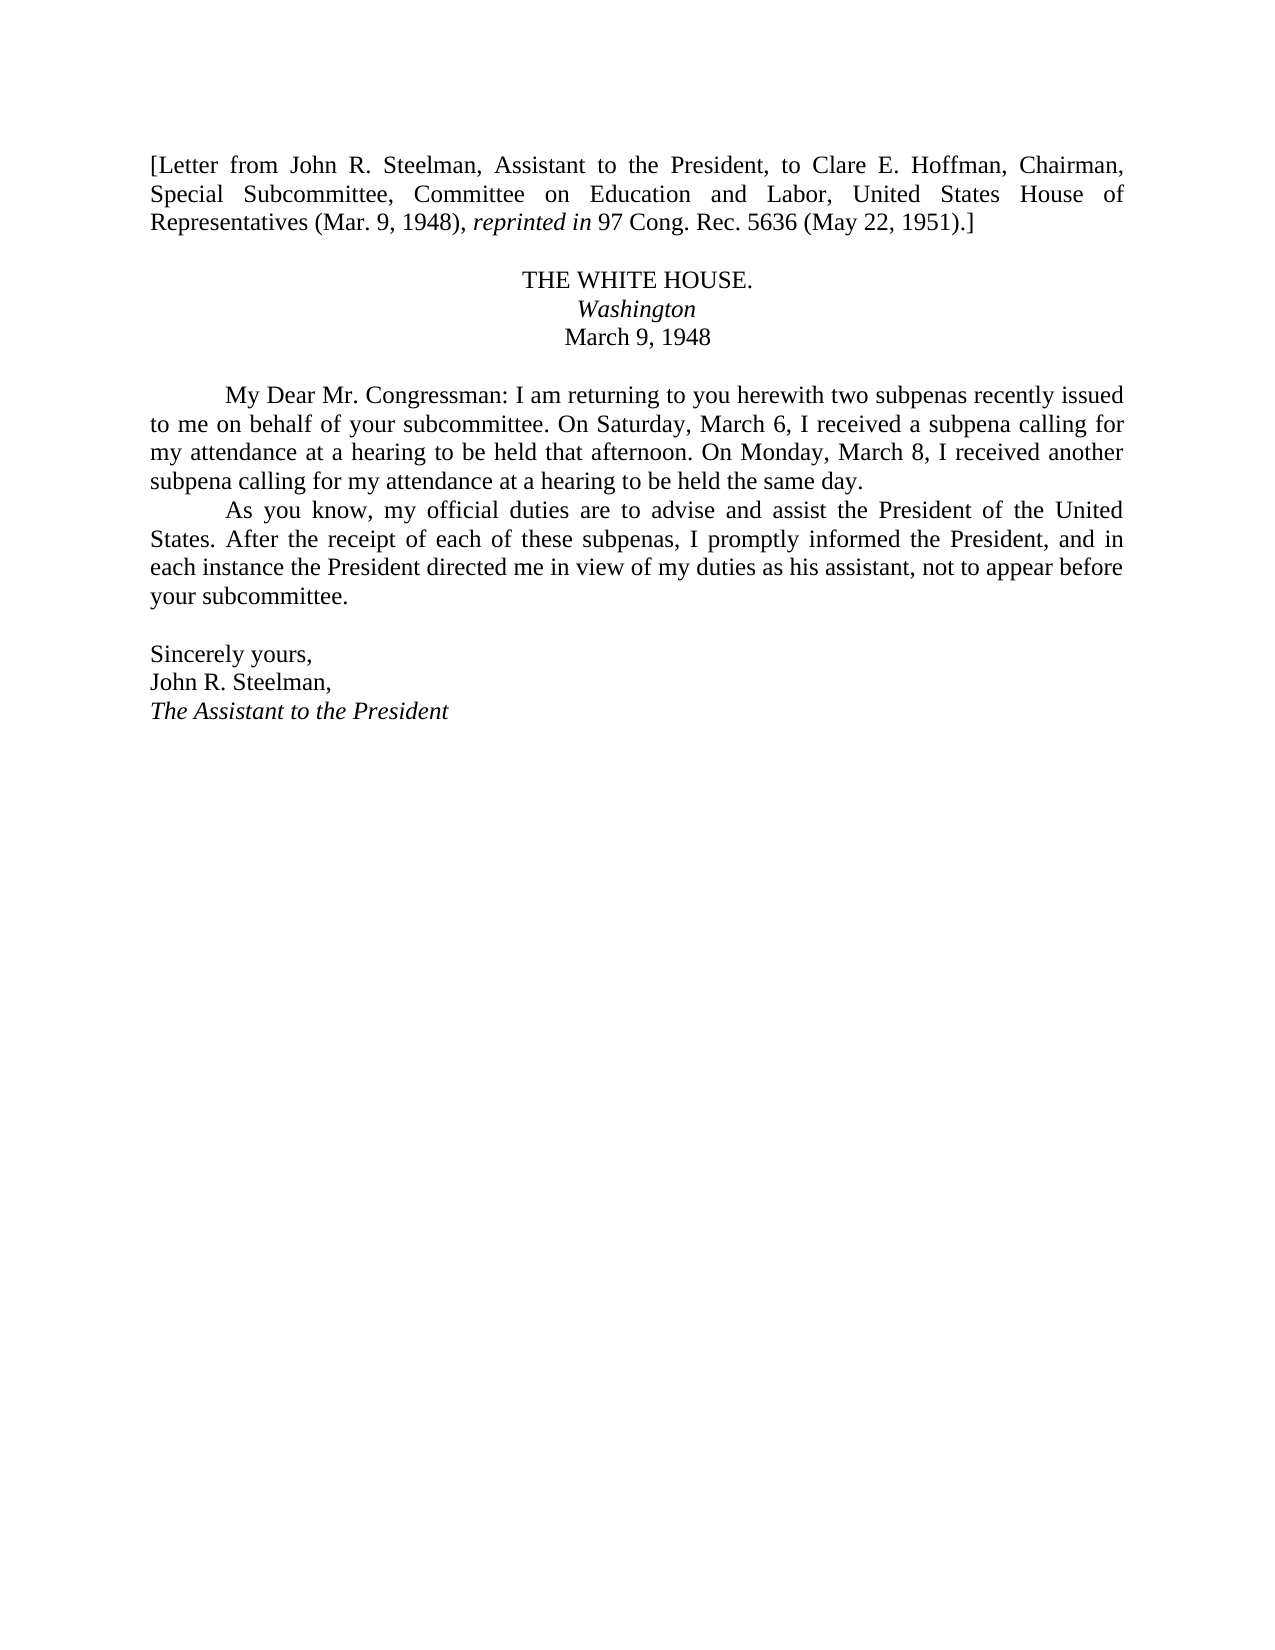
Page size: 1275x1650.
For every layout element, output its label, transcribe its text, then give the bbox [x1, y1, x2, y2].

text THE WHITE HOUSE. [150, 265, 1125, 294]
text My Dear Mr. Congressman: I am returning to you herewith two subpenas recently issued to me on behalf of your subcommittee. On Saturday, March 6, I received a subpena calling for my attendance at a hearing to be held that afternoon. On Monday, March 8, I received another subpena calling for my attendance at a hearing to be held the same day. [150, 380, 1125, 495]
text Sincerely yours, [150, 639, 1125, 667]
text As you know, my official duties are to advise and assist the President of the United States. After the receipt of each of these subpenas, I promptly informed the President, and in each instance the President directed me in view of my duties as his assistant, not to appear before your subcommittee. [150, 495, 1125, 610]
text The Assistant to the President [150, 696, 1125, 725]
text John R. Steelman, [150, 667, 1125, 696]
text [Letter from John R. Steelman, Assistant to the President, to Clare E. Hoffman, Chairman, Special Subcommittee, Committee on Education and Labor, United States House of Representatives (Mar. 9, 1948), reprinted in 97 Cong. Rec. 5636 (May 22, 1951).] [150, 150, 1125, 236]
text March 9, 1948 [150, 322, 1125, 351]
text Washington [150, 294, 1125, 322]
